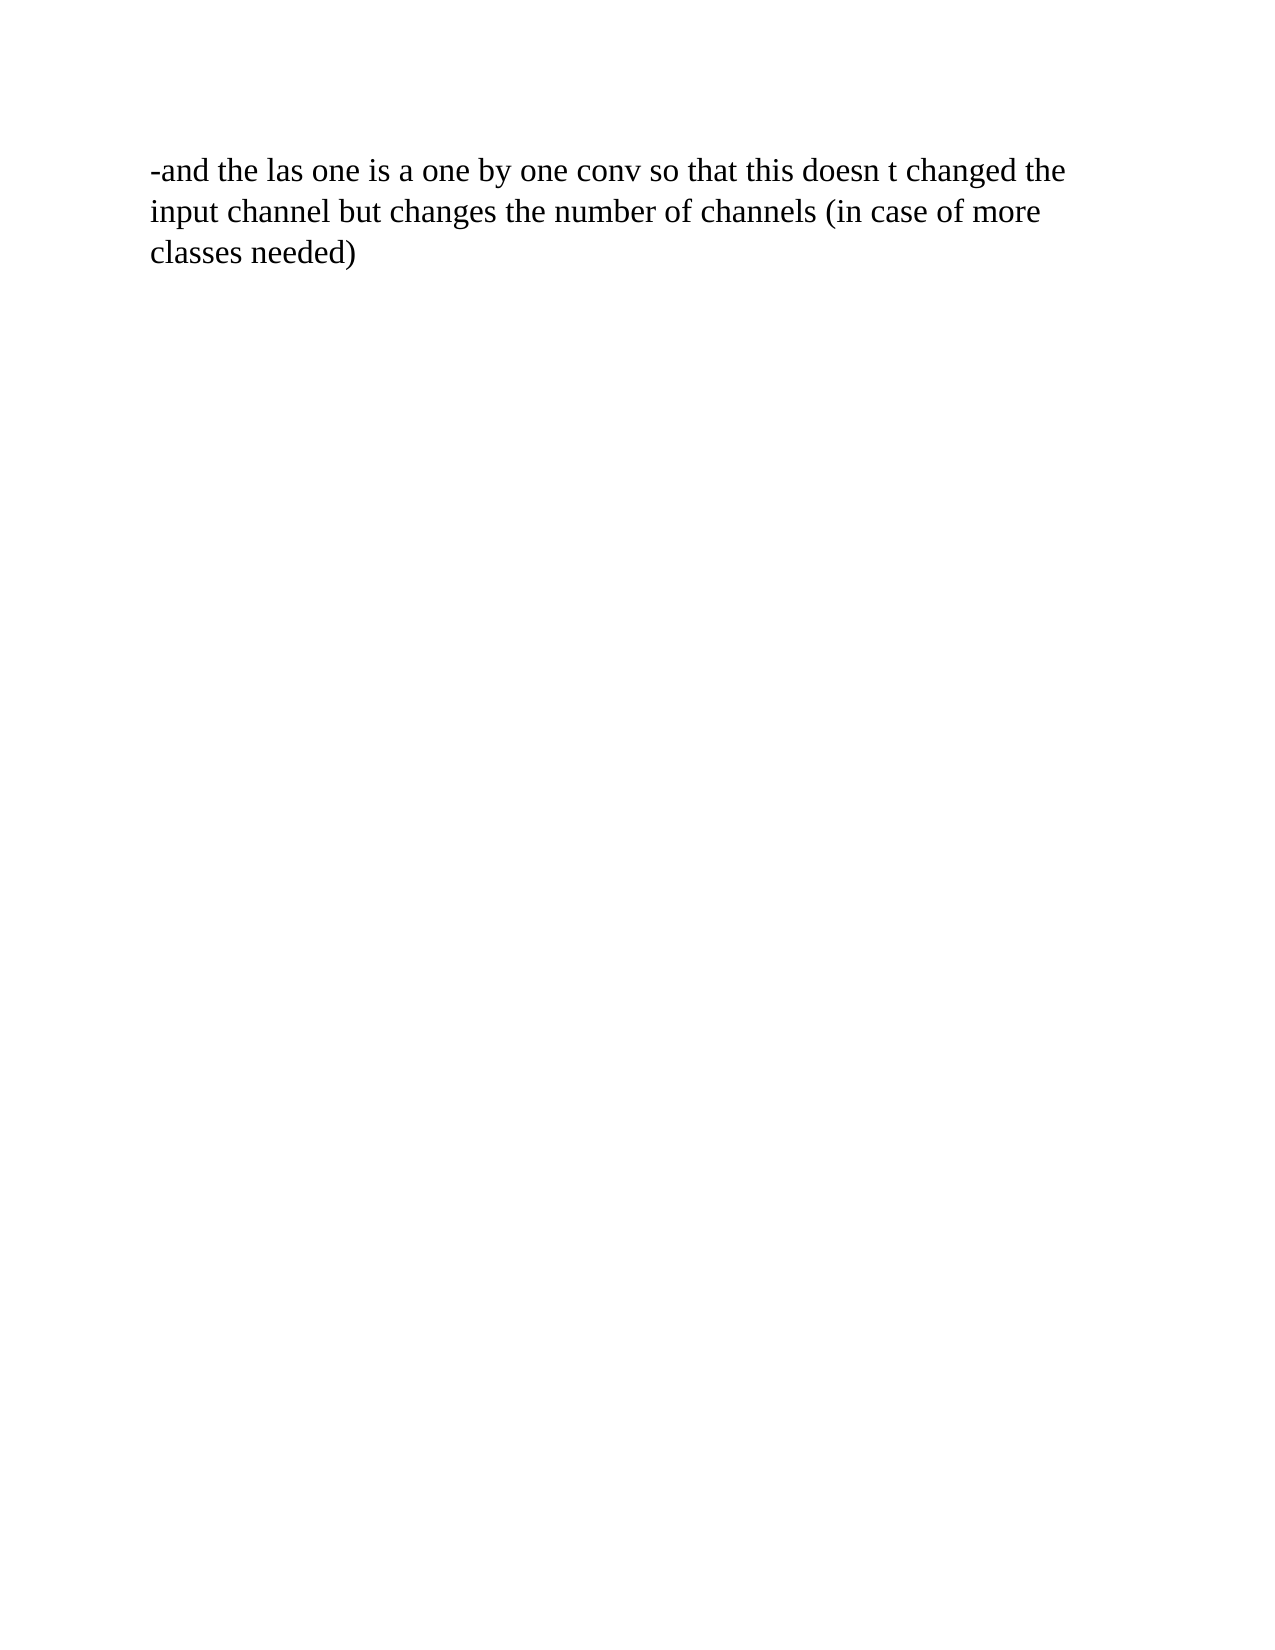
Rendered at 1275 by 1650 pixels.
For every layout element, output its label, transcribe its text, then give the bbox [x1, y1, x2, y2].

text -and the las one is a one by one conv so that this doesn t changed the input channel but changes the number of channels (in case of more classes needed) [150, 150, 1125, 271]
